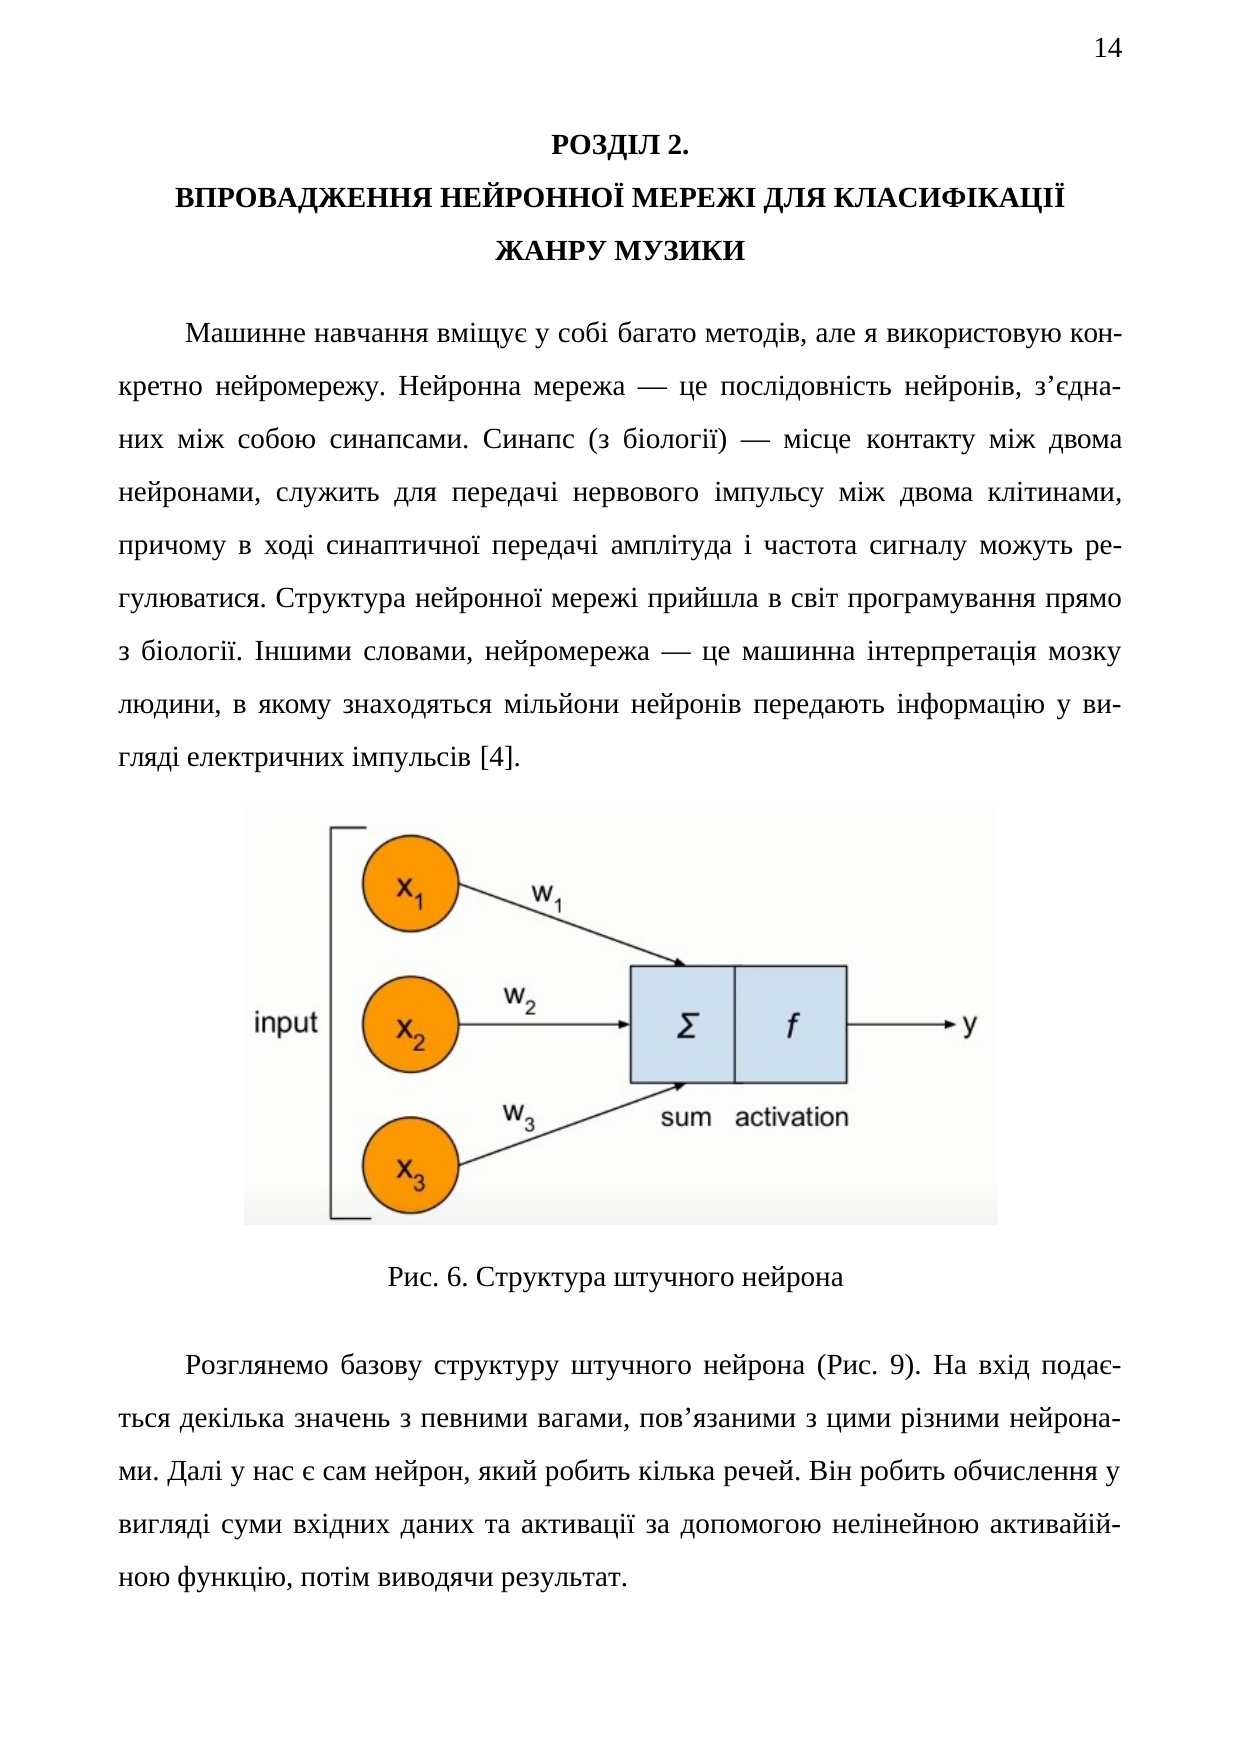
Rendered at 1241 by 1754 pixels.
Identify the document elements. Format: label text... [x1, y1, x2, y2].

picture [243, 803, 998, 1225]
text Розглянемо базову структуру штучного нейрона (Рис. 9). На вхід подає- ться декілька значень з певними вагами, пов’язаними з цими різними нейрона- ми. Далі у нас є сам нейрон, який робить кілька речей. Він робить обчислення у вигляді суми вхідних даних та активації за допомогою нелінейною активайій- ною функцію, потім виводячи результат. [118, 1347, 1122, 1592]
text ВПРОВАДЖЕННЯ НЕЙРОННОЇ МЕРЕЖІ ДЛЯ КЛАСИФІКАЦІЇ ЖАНРУ МУЗИКИ [150, 180, 1090, 267]
subtitle РОЗДІЛ 2. [106, 127, 1134, 161]
text Машинне навчання вміщує у собі багато методів, але я використовую кон- кретно нейромережу. Нейронна мережа — це послідовність нейронів, з’єдна- них між собою синапсами. Синапс (з біології) — місце контакту між двома нейронами, служить для передачі нервового імпульсу між двома клітинами, причому в ході синаптичної передачі амплітуда і частота сигналу можуть ре- гулюватися. Структура нейронної мережі прийшла в світ програмування прямо з біології. Іншими словами, нейромережа — це машинна інтерпретація мозку людини, в якому знаходяться мільйони нейронів передають інформацію у ви- гляді електричних імпульсів [4]. [118, 315, 1122, 772]
